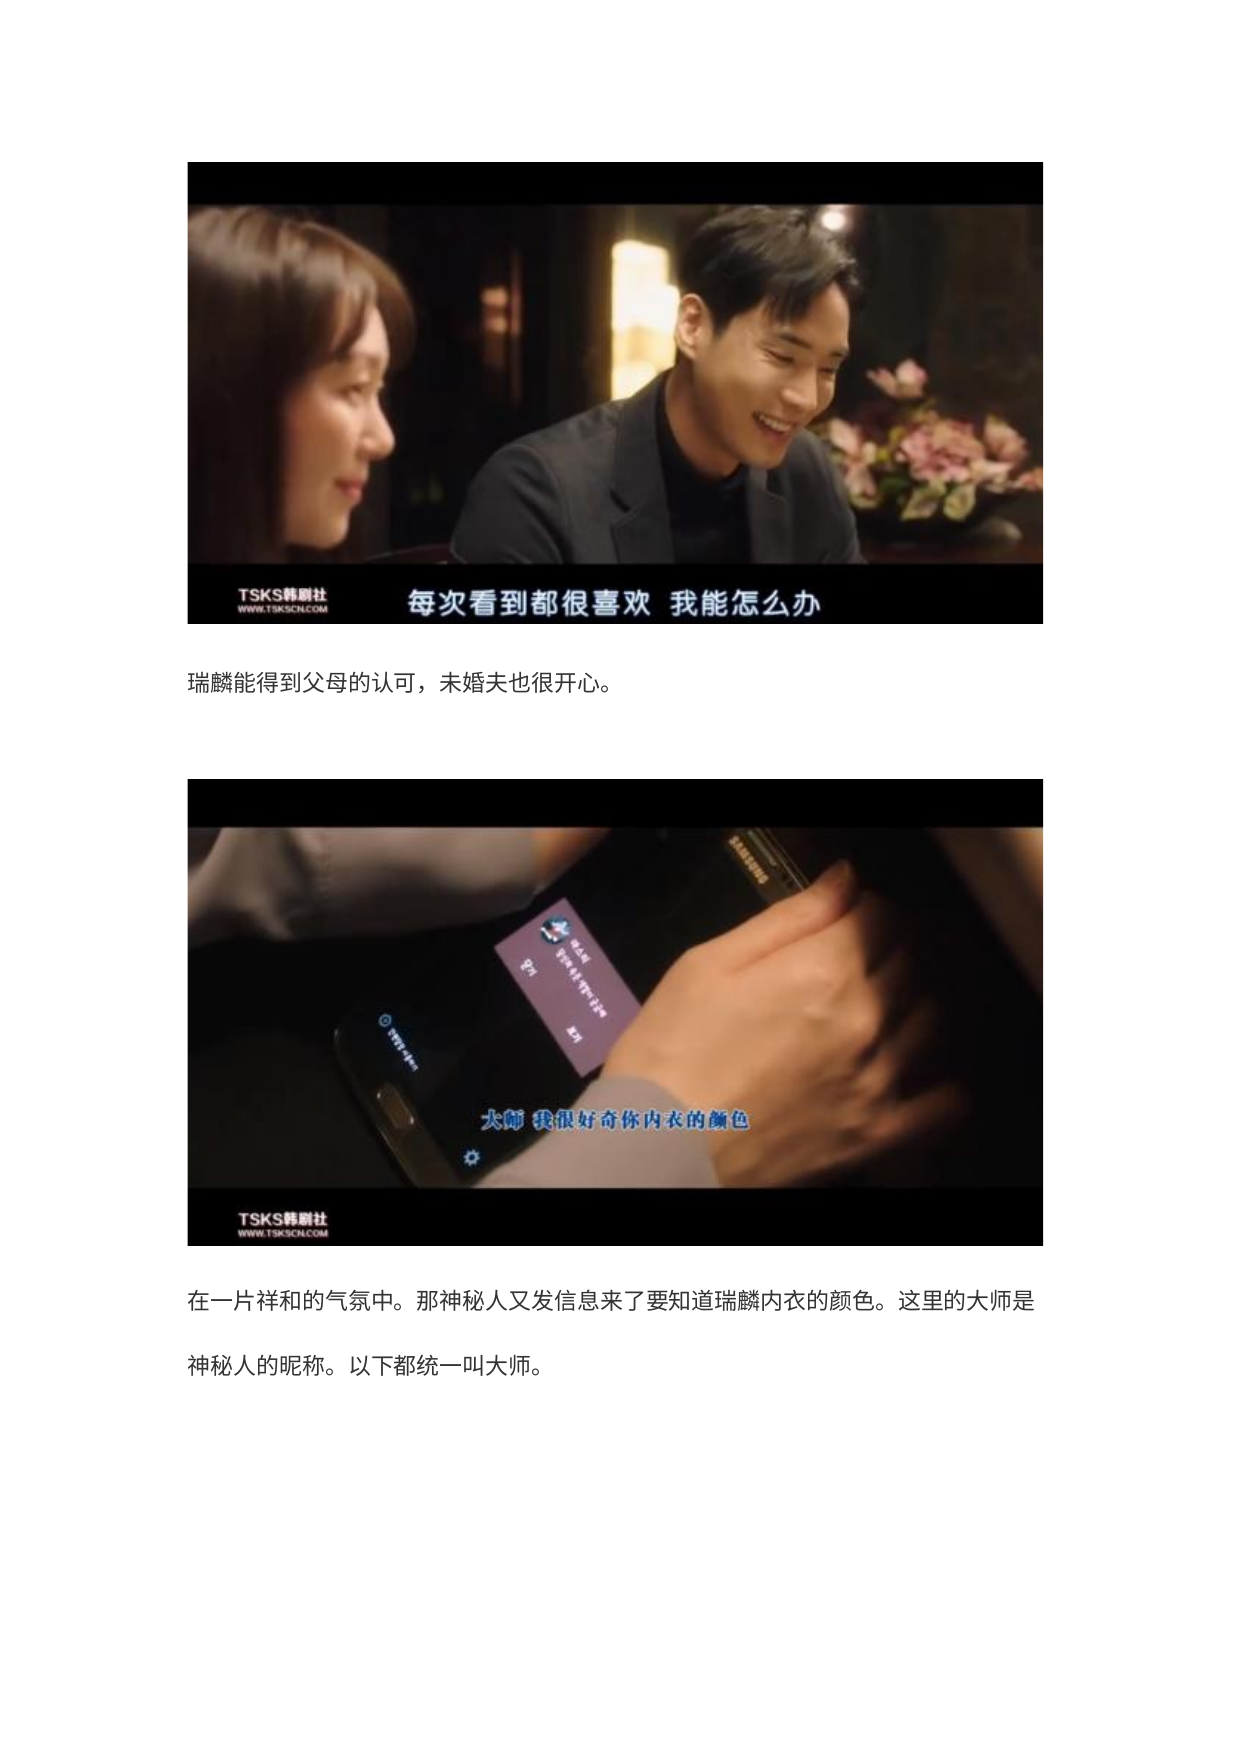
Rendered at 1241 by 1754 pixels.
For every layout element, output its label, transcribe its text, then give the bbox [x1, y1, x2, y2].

text 在一片祥和的气氛中。那神秘人又发信息来了要知道瑞麟内衣的颜色。这里的大师是神秘人的昵称。以下都统一叫大师。 [187, 1267, 1053, 1397]
picture [187, 162, 1044, 624]
picture [187, 779, 1044, 1246]
text 瑞麟能得到父母的认可，未婚夫也很开心。 [187, 649, 1053, 714]
